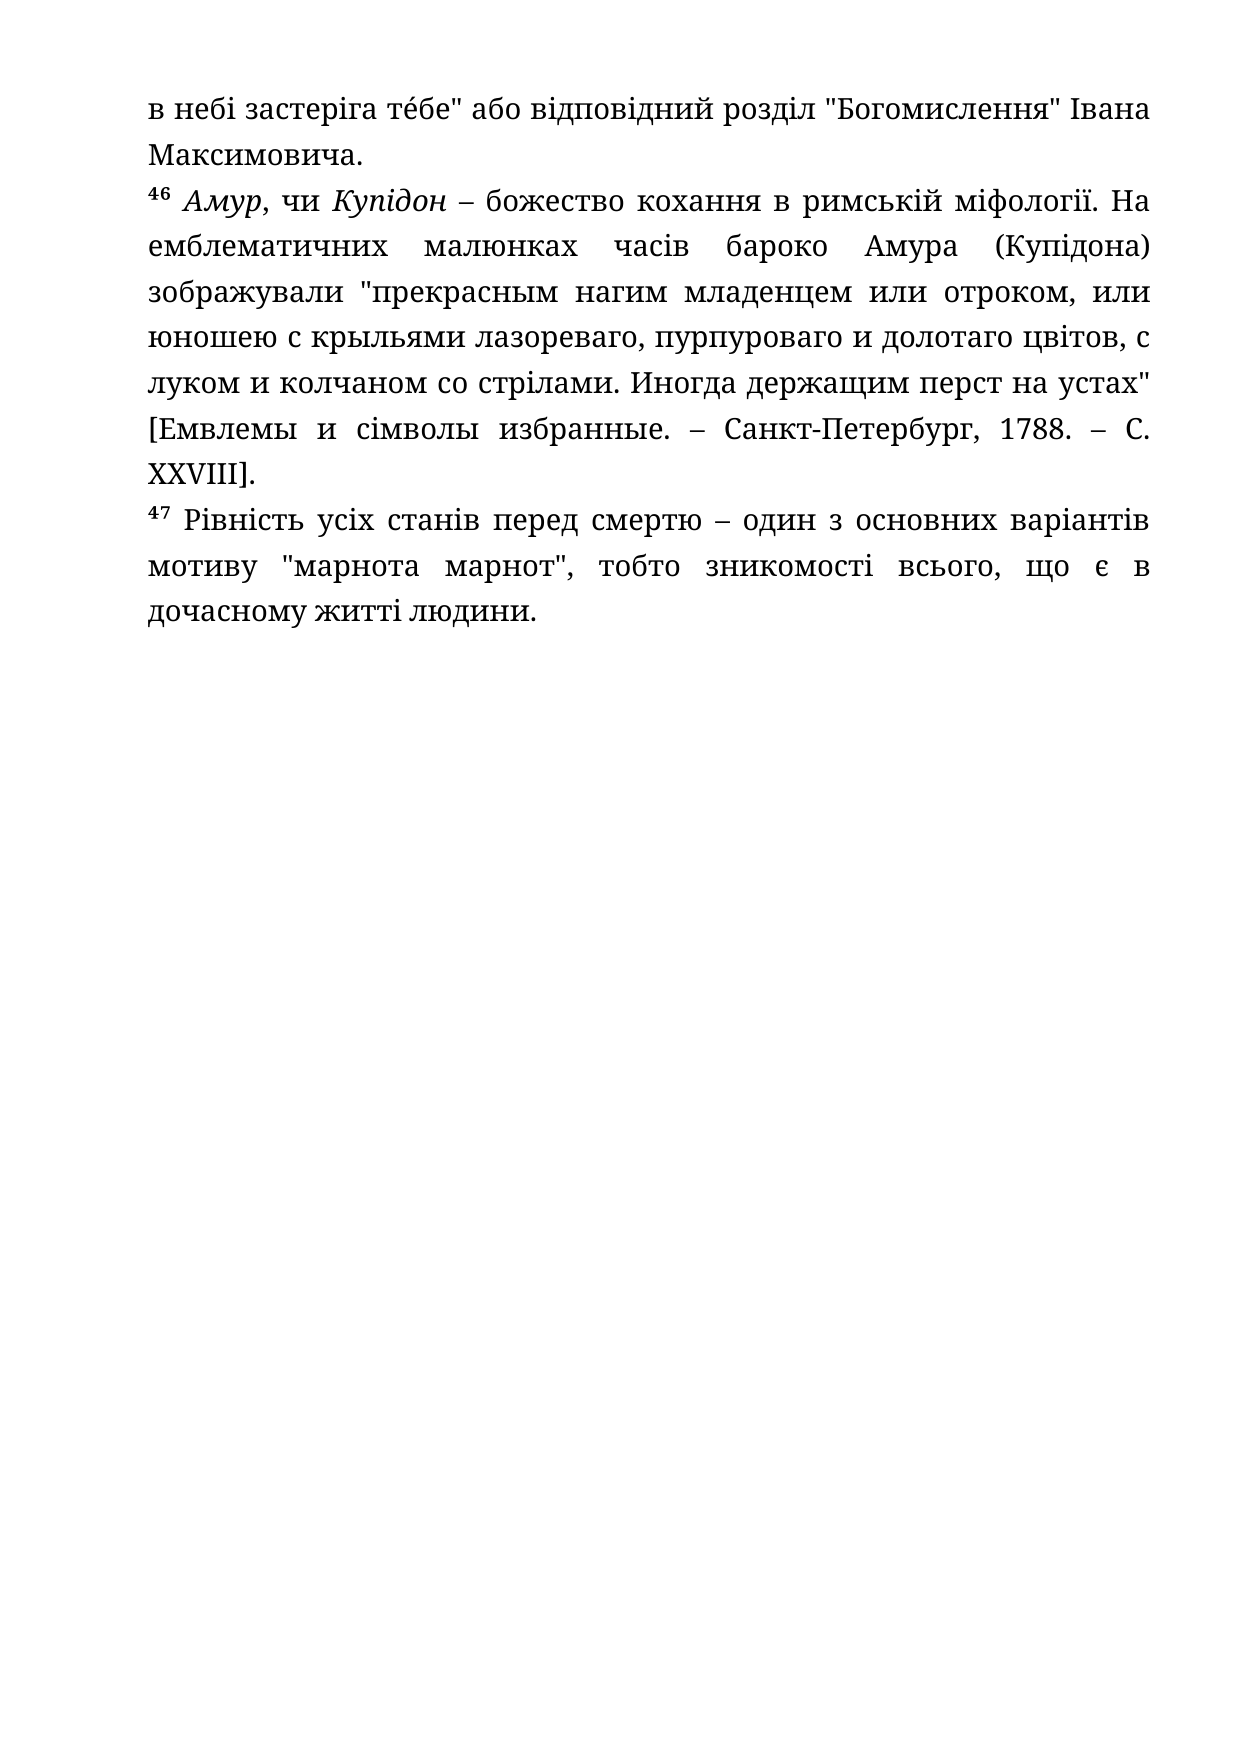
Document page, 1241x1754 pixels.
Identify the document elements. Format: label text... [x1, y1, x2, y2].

text ⁴⁶ Амур, чи Купідон – божество кохання в римській міфології. На емблематичних малюнках часів бароко Амура (Купідона) зображували "прекрасным нагим младенцем или отроком, или юношею с крыльями лазореваго, пурпуроваго и долотаго цвітов, с луком и колчаном со стрілами. Иногда держащим перст на устах" [Емвлемы и сімволы избранные. – Санкт-Петербург, 1788. – С. ХХVІІІ]. [148, 180, 1152, 493]
text ⁴⁷ Рівність усіх станів перед смертю – один з основних варіантів мотиву "марнота марнот", тобто зникомості всього, що є в дочасному житті людини. [148, 499, 1152, 630]
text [148, 88, 1152, 174]
